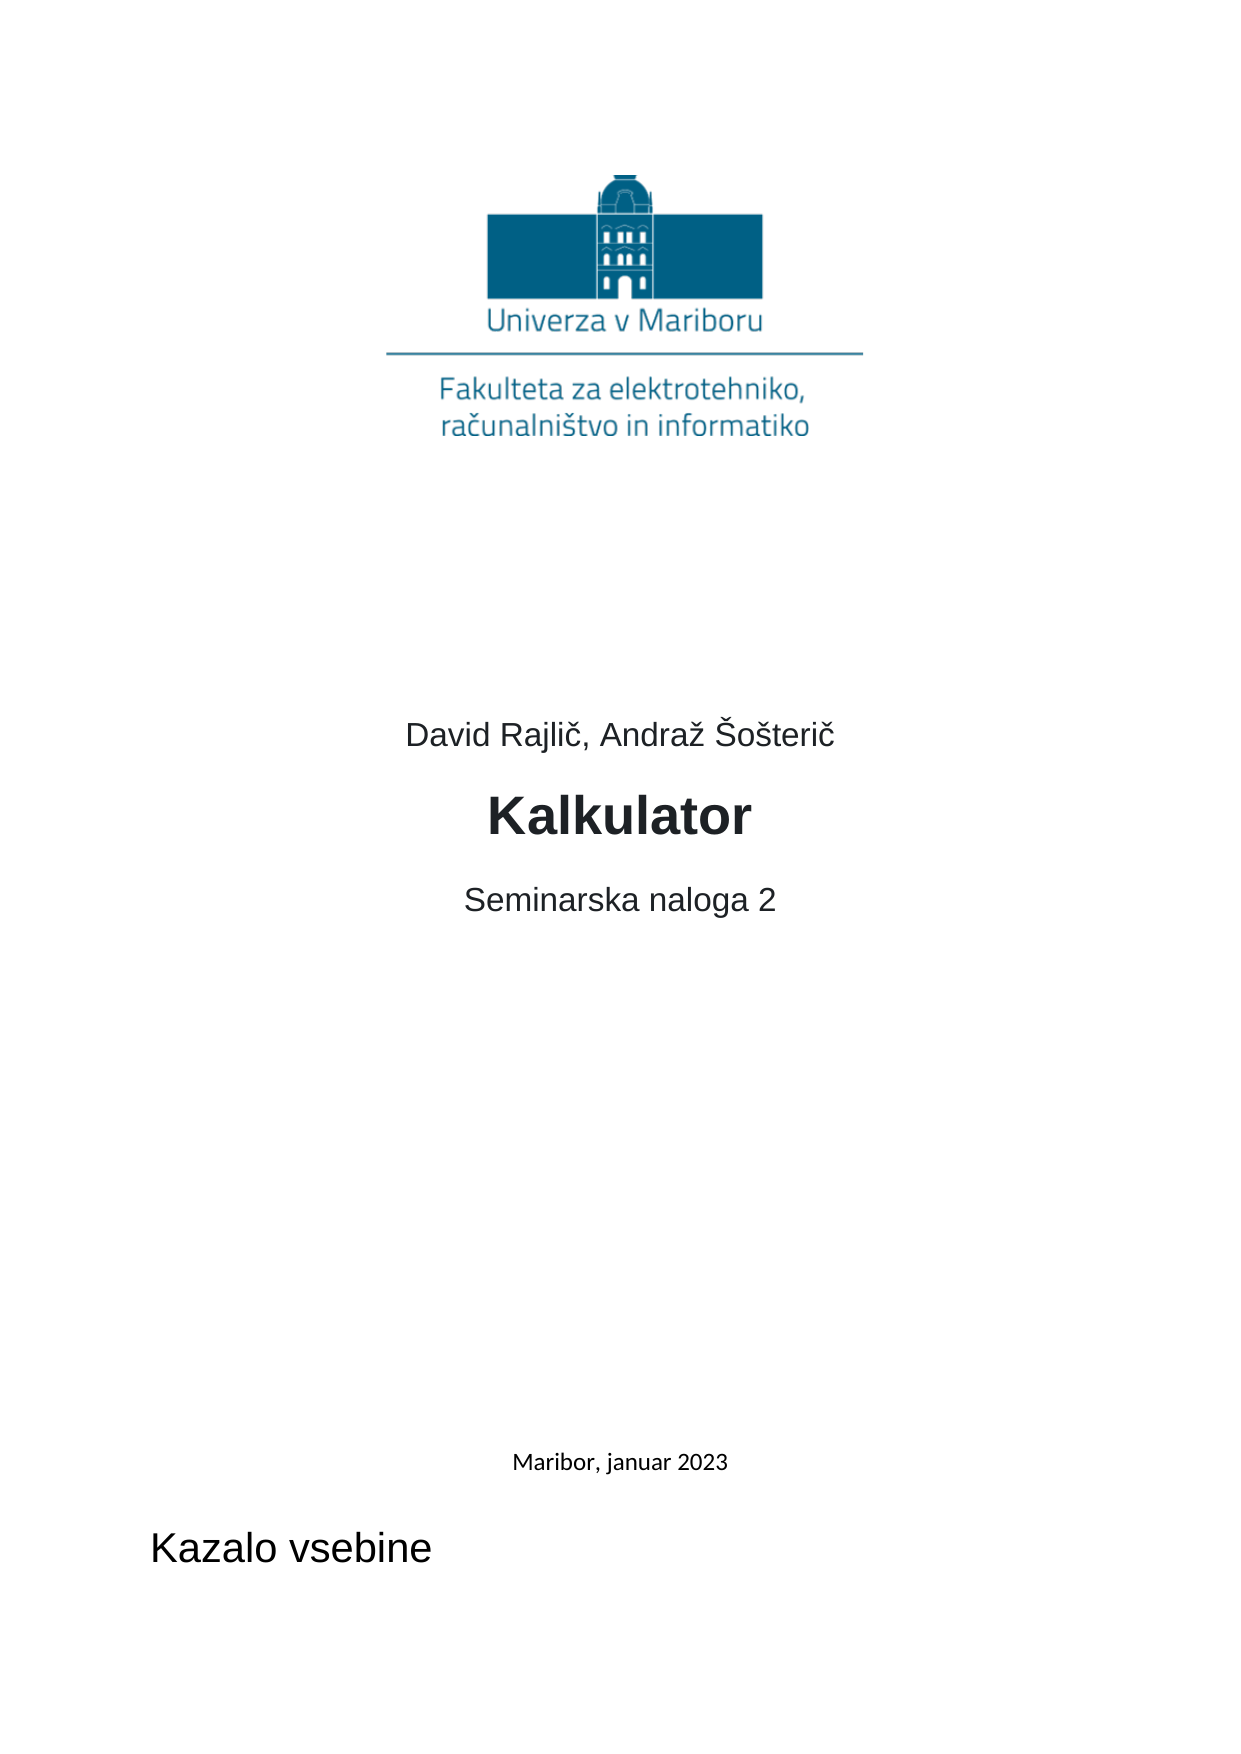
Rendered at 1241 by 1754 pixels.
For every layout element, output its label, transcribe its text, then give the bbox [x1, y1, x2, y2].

text Seminarska naloga 2 [150, 880, 1090, 919]
text Maribor, januar 2023 [150, 1446, 1090, 1477]
text David Rajlič, Andraž Šošterič [150, 714, 1090, 753]
picture [386, 175, 864, 436]
text Kalkulator [150, 784, 1090, 846]
subtitle Kazalo vsebine [150, 1523, 1090, 1571]
